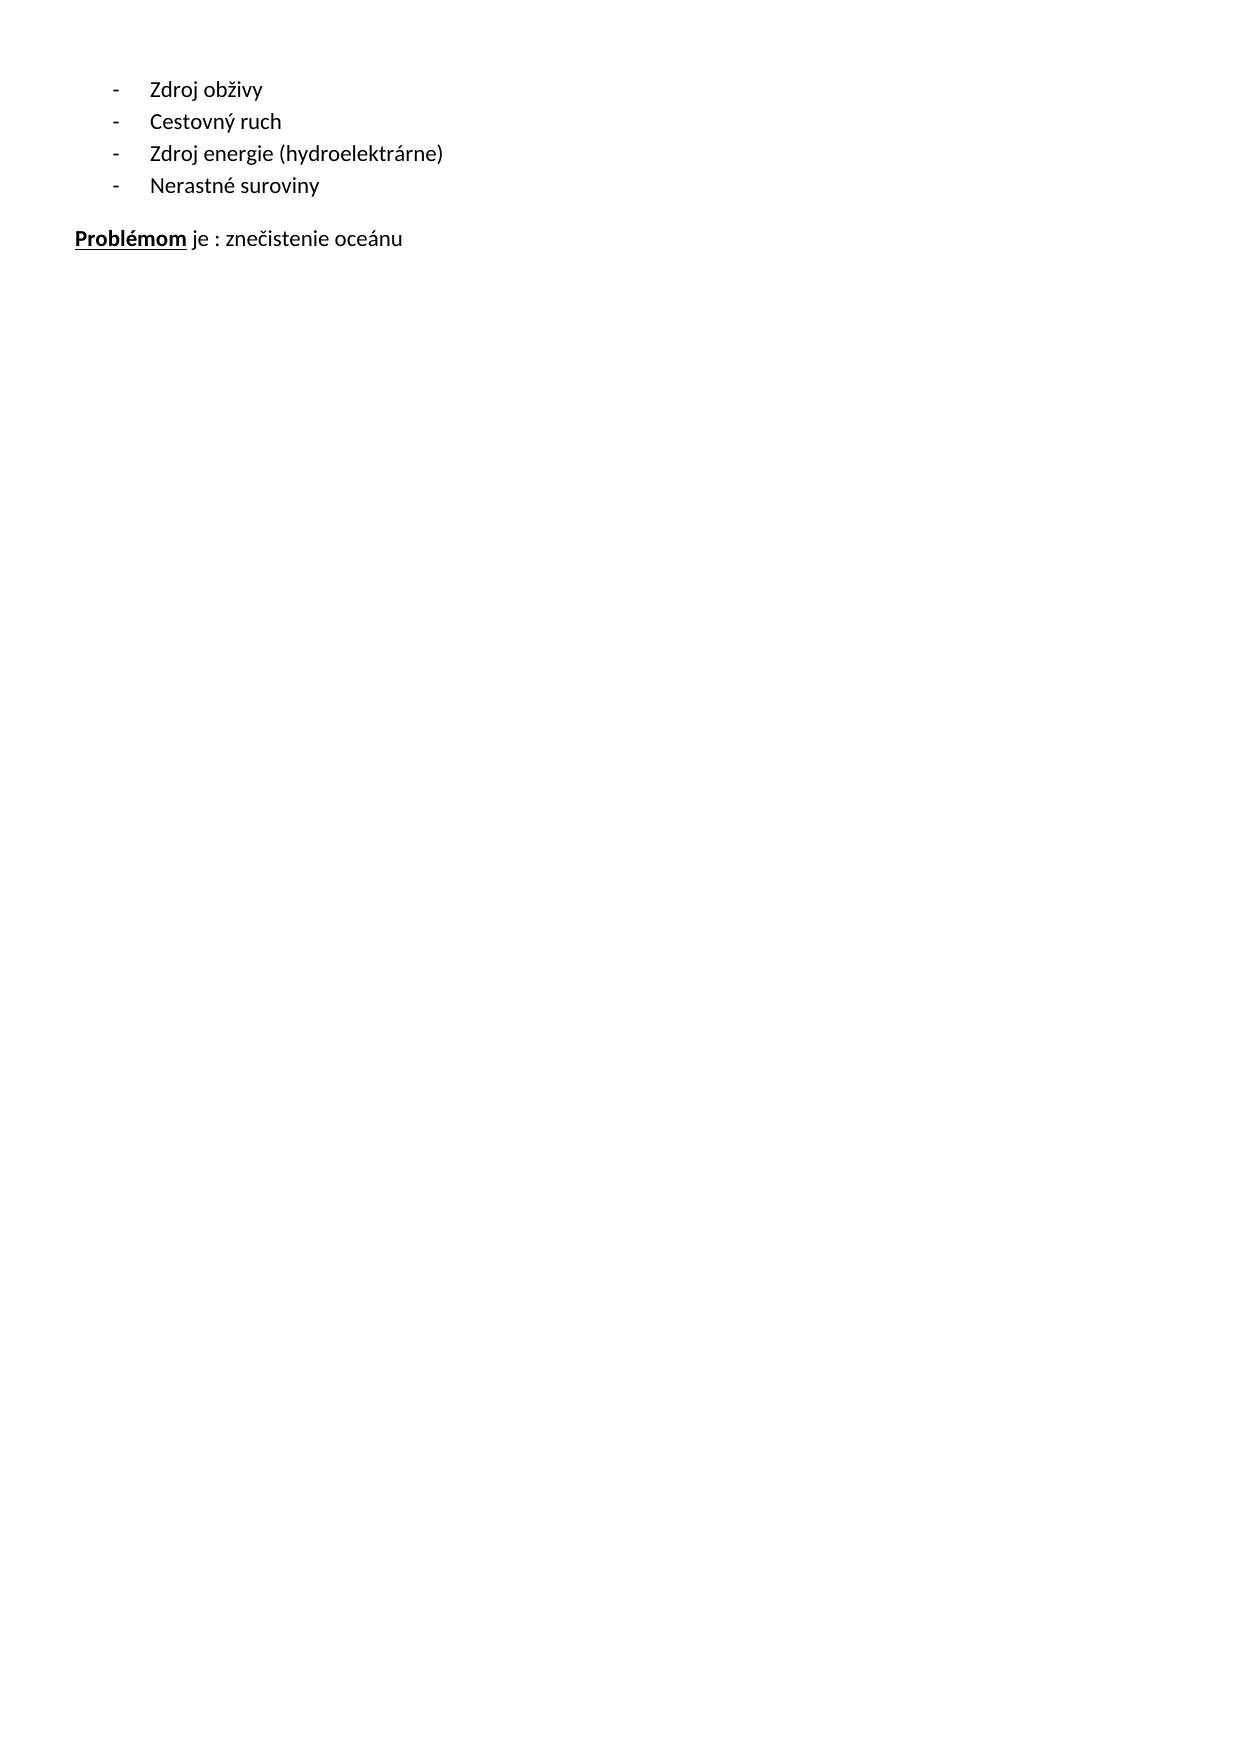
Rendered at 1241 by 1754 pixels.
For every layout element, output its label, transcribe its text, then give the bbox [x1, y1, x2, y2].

list Cestovný ruch [112, 107, 1165, 135]
list Zdroj energie (hydroelektrárne) [112, 139, 1165, 167]
text Problémom je : znečistenie oceánu [75, 224, 1165, 253]
list Zdroj obživy [112, 75, 1165, 103]
list Nerastné suroviny [112, 172, 1165, 199]
